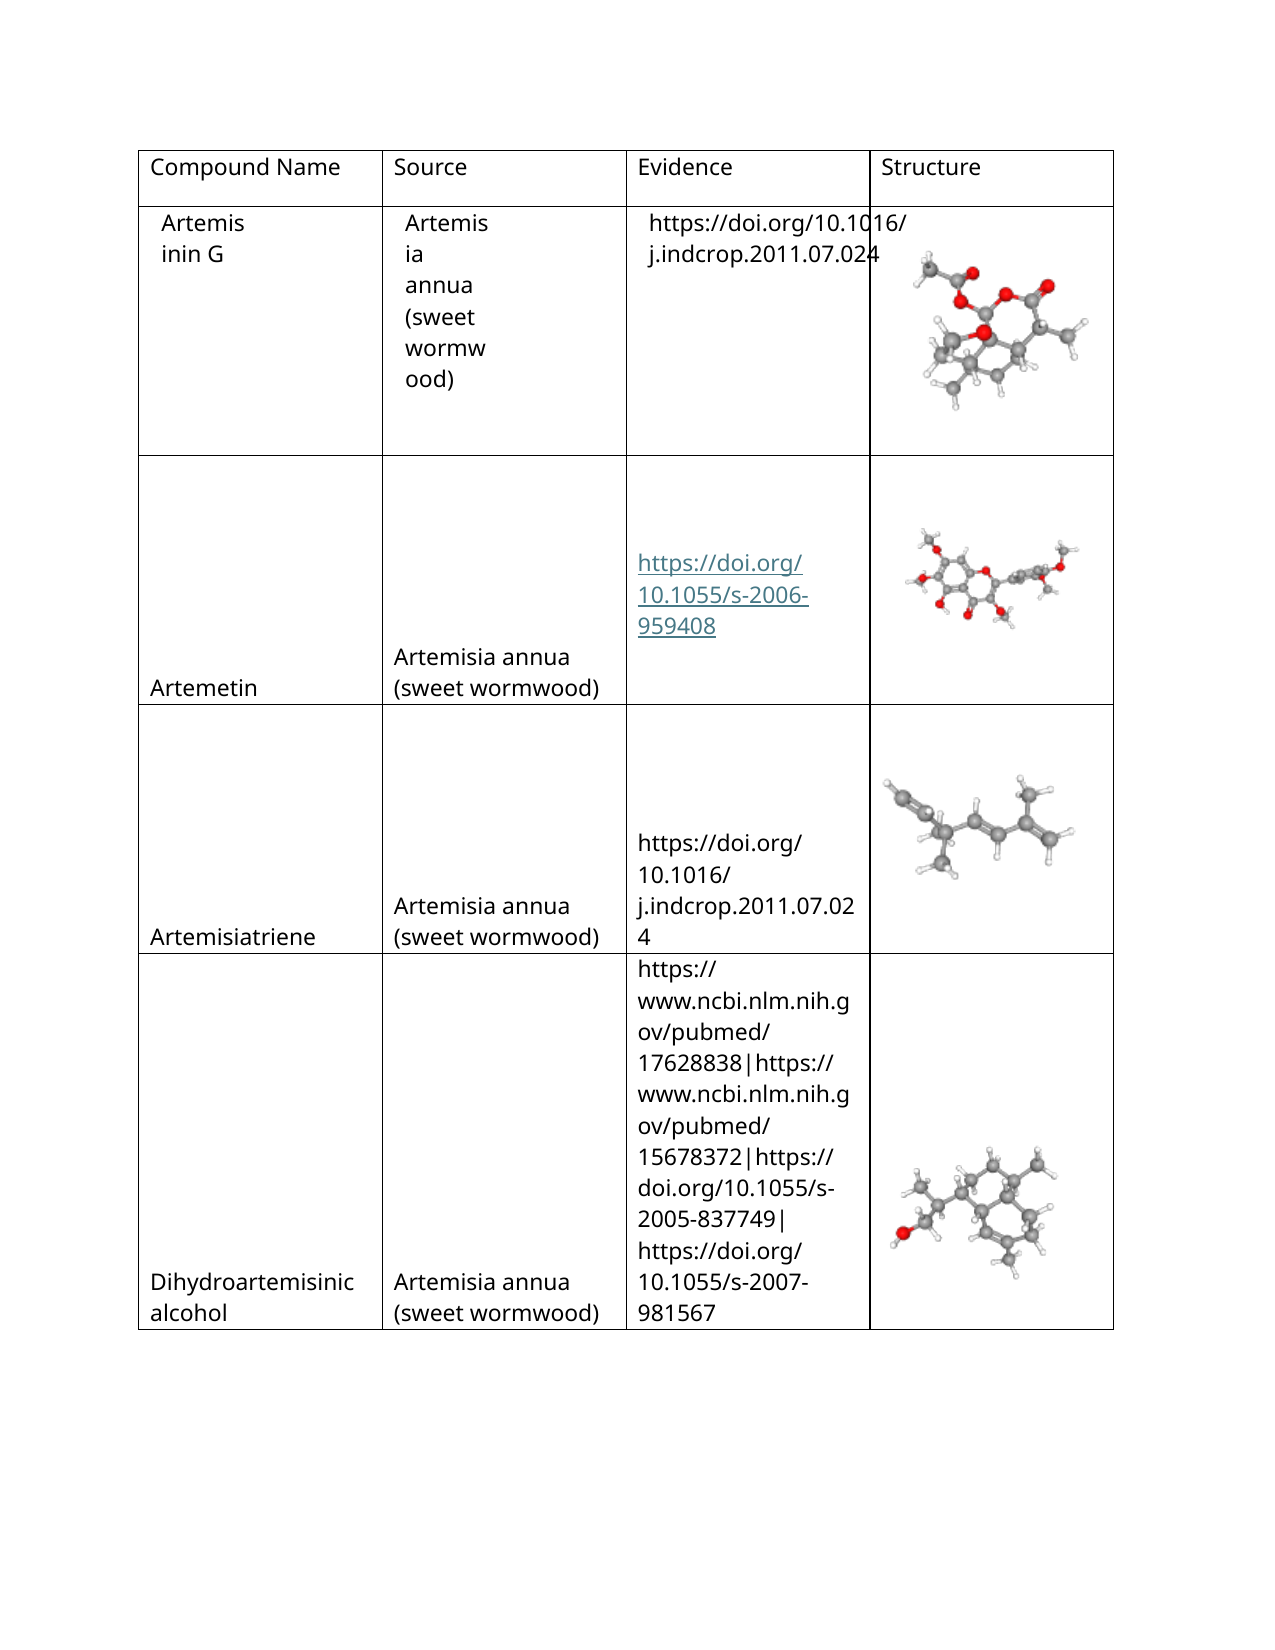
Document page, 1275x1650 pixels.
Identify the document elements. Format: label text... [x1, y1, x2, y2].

table_cell Dihydroartemisinic alcohol [139, 954, 382, 1328]
picture [881, 1106, 1068, 1327]
table_cell [627, 207, 869, 455]
table_cell Artemisia annua (sweet wormwood) [383, 456, 626, 704]
table_header Compound Name [139, 151, 382, 206]
table_cell [1089, 456, 1113, 704]
table_cell [1079, 705, 1113, 952]
table_cell https://doi.org/10.1055/s-2006-959408 [627, 456, 869, 704]
table_cell https://www.ncbi.nlm.nih.gov/pubmed/17628838|https://www.ncbi.nlm.nih.gov/pubmed/15678372|https://doi.org/10.1055/s-2005-837749|https://doi.org/10.1055/s-2007-981567 [627, 954, 869, 1328]
table_cell https://doi.org/10.1016/j.indcrop.2011.07.024 [627, 705, 869, 952]
table_header Structure [871, 151, 1113, 206]
table_cell Artemisia annua (sweet wormwood) [383, 705, 626, 952]
table_cell [871, 705, 881, 952]
table_cell [383, 207, 626, 455]
table_header Source [383, 151, 626, 206]
table_cell [871, 207, 881, 455]
table_cell [871, 456, 881, 704]
picture [881, 207, 1112, 953]
table_cell [871, 954, 1113, 1328]
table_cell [383, 954, 626, 1328]
table_cell Artemisiatriene [139, 705, 382, 952]
table_cell Artemetin [139, 456, 382, 704]
table_cell [139, 207, 382, 455]
table_header Evidence [627, 151, 869, 206]
